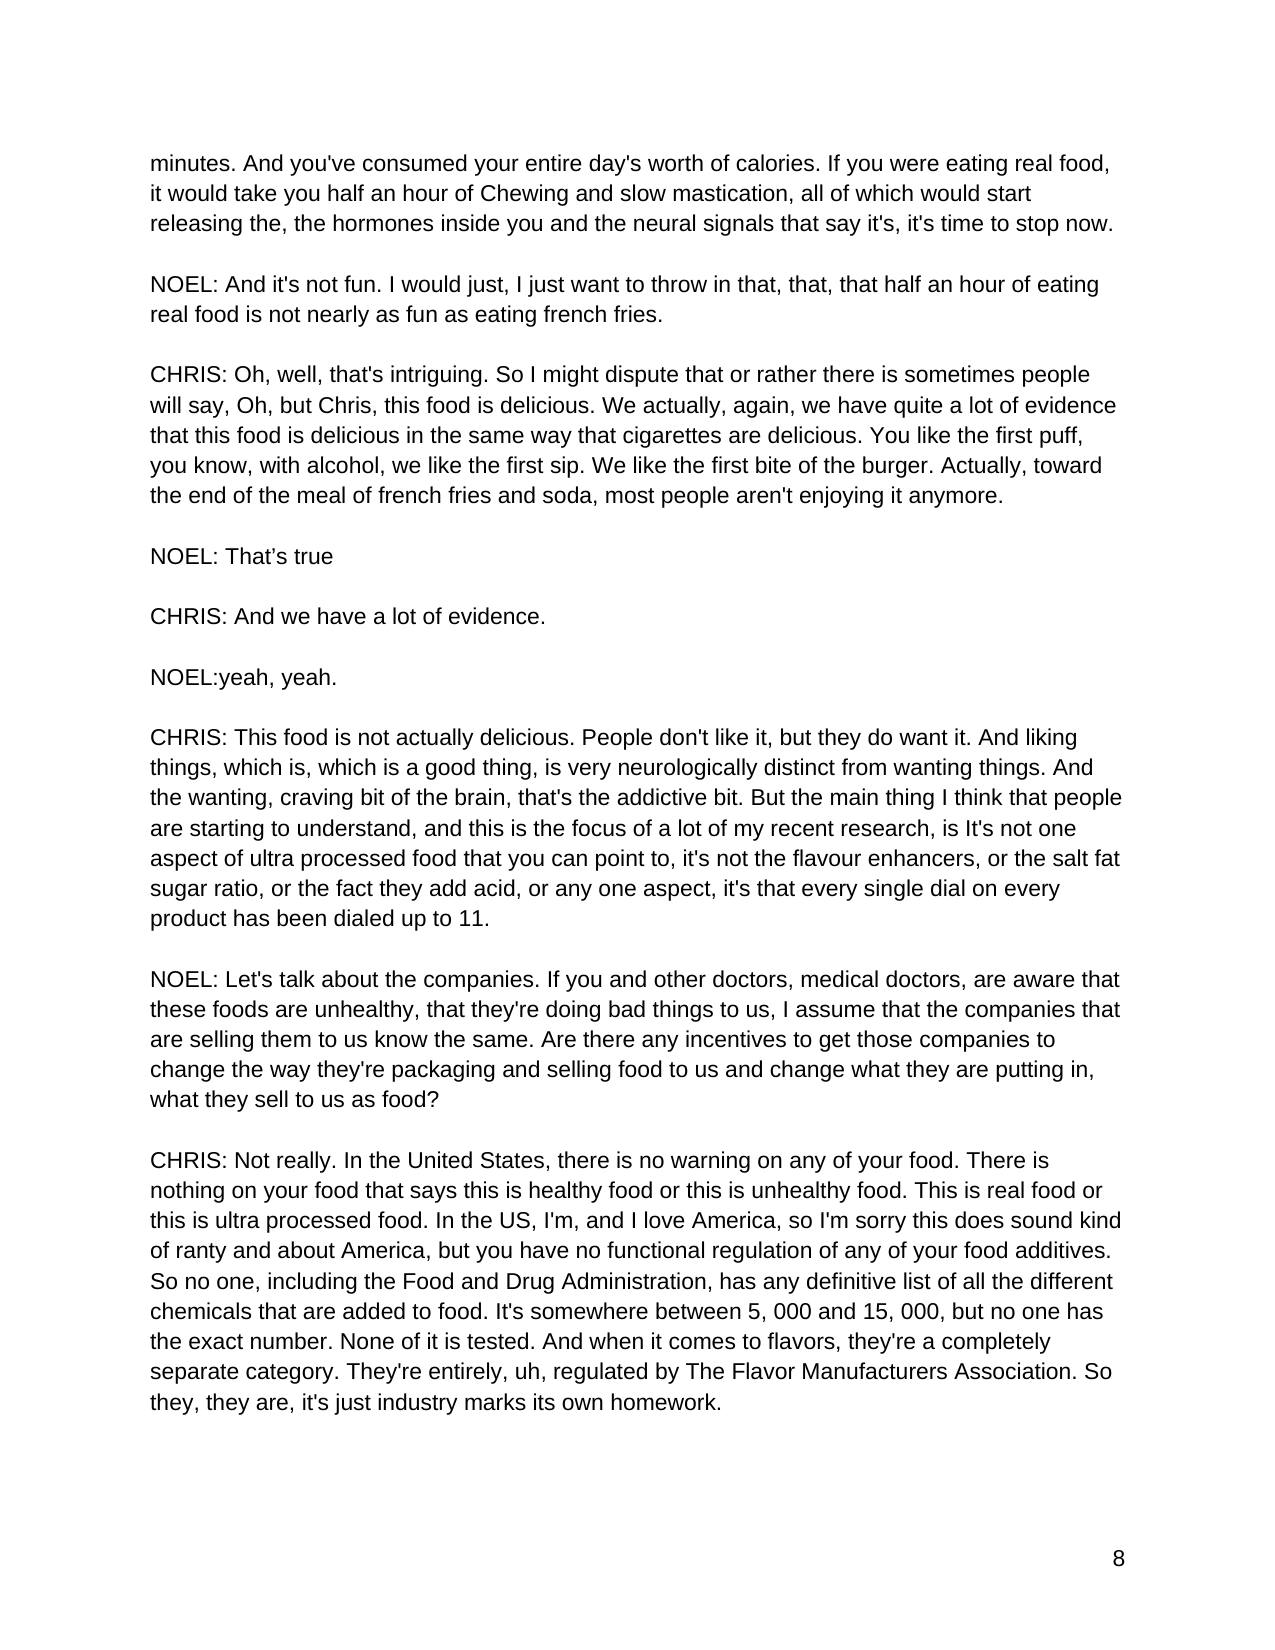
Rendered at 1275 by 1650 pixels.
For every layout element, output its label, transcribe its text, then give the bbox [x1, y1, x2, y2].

text CHRIS: This food is not actually delicious. People don't like it, but they do want it. And liking things, which is, which is a good thing, is very neurologically distinct from wanting things. And the wanting, craving bit of the brain, that's the addictive bit. But the main thing I think that people are starting to understand, and this is the focus of a lot of my recent research, is It's not one aspect of ultra processed food that you can point to, it's not the flavour enhancers, or the salt fat sugar ratio, or the fact they add acid, or any one aspect, it's that every single dial on every product has been dialed up to 11. [150, 724, 1125, 932]
text CHRIS: Not really. In the United States, there is no warning on any of your food. There is nothing on your food that says this is healthy food or this is unhealthy food. This is real food or this is ultra processed food. In the US, I'm, and I love America, so I'm sorry this does sound kind of ranty and about America, but you have no functional regulation of any of your food additives. So no one, including the Food and Drug Administration, has any definitive list of all the different chemicals that are added to food. It's somewhere between 5, 000 and 15, 000, but no one has the exact number. None of it is tested. And when it comes to flavors, they're a completely separate category. They're entirely, uh, regulated by The Flavor Manufacturers Association. So they, they are, it's just industry marks its own homework. [150, 1147, 1125, 1415]
text CHRIS: Oh, well, that's intriguing. So I might dispute that or rather there is sometimes people will say, Oh, but Chris, this food is delicious. We actually, again, we have quite a lot of evidence that this food is delicious in the same way that cigarettes are delicious. You like the first puff, you know, with alcohol, we like the first sip. We like the first bite of the burger. Actually, toward the end of the meal of french fries and soda, most people aren't enjoying it anymore. [150, 361, 1125, 509]
text NOEL: That’s true [150, 543, 1125, 569]
text NOEL: And it's not fun. I would just, I just want to throw in that, that, that half an hour of eating real food is not nearly as fun as eating french fries. [150, 271, 1125, 327]
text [150, 150, 1125, 237]
text CHRIS: And we have a lot of evidence. [150, 603, 1125, 629]
text NOEL:yeah, yeah. [150, 663, 1125, 690]
text NOEL: Let's talk about the companies. If you and other doctors, medical doctors, are aware that these foods are unhealthy, that they're doing bad things to us, I assume that the companies that are selling them to us know the same. Are there any incentives to get those companies to change the way they're packaging and selling food to us and change what they are putting in, what they sell to us as food? [150, 966, 1125, 1113]
